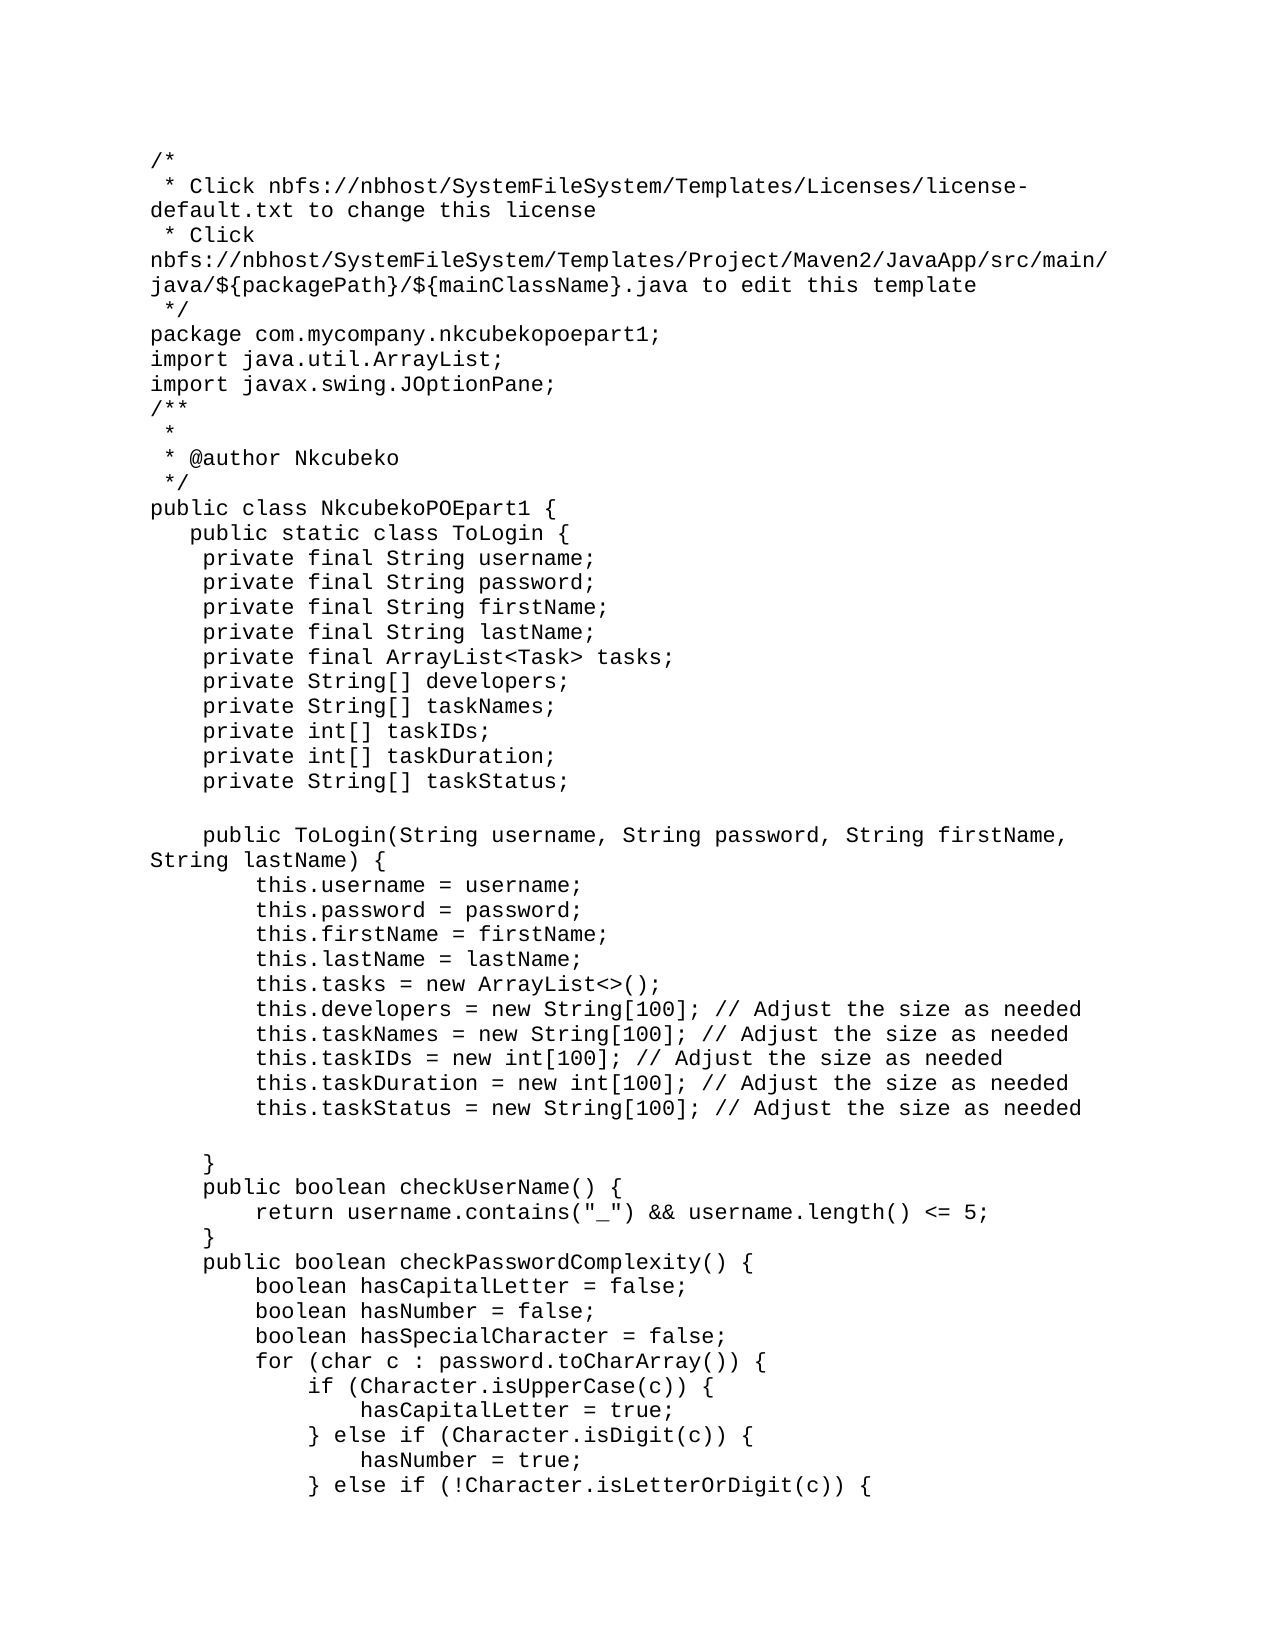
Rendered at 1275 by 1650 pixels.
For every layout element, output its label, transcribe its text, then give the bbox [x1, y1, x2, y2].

text private final String username; [150, 547, 1125, 571]
text this.username = username; [150, 874, 1125, 899]
text /** [150, 398, 1125, 423]
text public class NkcubekoPOEpart1 { [150, 497, 1125, 522]
text } [150, 1152, 1125, 1176]
text public ToLogin(String username, String password, String firstName, String lastName) { [150, 824, 1125, 874]
text public boolean checkPasswordComplexity() { [150, 1251, 1125, 1276]
text private int[] taskDuration; [150, 745, 1125, 770]
text import javax.swing.JOptionPane; [150, 373, 1125, 398]
text * Click nbfs://nbhost/SystemFileSystem/Templates/Licenses/license-default.txt to change this license [150, 175, 1125, 224]
text hasCapitalLetter = true; [150, 1399, 1125, 1424]
text private String[] taskNames; [150, 695, 1125, 720]
text } [150, 1226, 1125, 1251]
text private int[] taskIDs; [150, 720, 1125, 745]
text this.lastName = lastName; [150, 948, 1125, 973]
text this.taskStatus = new String[100]; // Adjust the size as needed [150, 1097, 1125, 1122]
text private final String lastName; [150, 621, 1125, 646]
text if (Character.isUpperCase(c)) { [150, 1375, 1125, 1399]
text hasNumber = true; [150, 1449, 1125, 1474]
text private String[] taskStatus; [150, 770, 1125, 794]
text boolean hasCapitalLetter = false; [150, 1276, 1125, 1300]
text private final String firstName; [150, 596, 1125, 621]
text boolean hasSpecialCharacter = false; [150, 1325, 1125, 1350]
text for (char c : password.toCharArray()) { [150, 1350, 1125, 1375]
text return username.contains("_") && username.length() <= 5; [150, 1201, 1125, 1226]
text this.password = password; [150, 899, 1125, 923]
text this.tasks = new ArrayList<>(); [150, 973, 1125, 998]
text public static class ToLogin { [150, 522, 1125, 547]
text } else if (!Character.isLetterOrDigit(c)) { [150, 1474, 1125, 1499]
text boolean hasNumber = false; [150, 1300, 1125, 1325]
text package com.mycompany.nkcubekopoepart1; [150, 323, 1125, 348]
text this.taskIDs = new int[100]; // Adjust the size as needed [150, 1047, 1125, 1072]
text private final String password; [150, 571, 1125, 596]
text this.developers = new String[100]; // Adjust the size as needed [150, 998, 1125, 1023]
text this.taskDuration = new int[100]; // Adjust the size as needed [150, 1072, 1125, 1097]
text public boolean checkUserName() { [150, 1176, 1125, 1201]
text * Click nbfs://nbhost/SystemFileSystem/Templates/Project/Maven2/JavaApp/src/main/java/${packagePath}/${mainClassName}.java to edit this template [150, 224, 1125, 299]
text this.taskNames = new String[100]; // Adjust the size as needed [150, 1023, 1125, 1047]
text * [150, 423, 1125, 447]
text import java.util.ArrayList; [150, 348, 1125, 373]
text private final ArrayList<Task> tasks; [150, 646, 1125, 671]
text */ [150, 299, 1125, 323]
text * @author Nkcubeko [150, 447, 1125, 472]
text /* [150, 150, 1125, 175]
text private String[] developers; [150, 671, 1125, 695]
text */ [150, 472, 1125, 497]
text } else if (Character.isDigit(c)) { [150, 1424, 1125, 1449]
text this.firstName = firstName; [150, 923, 1125, 948]
